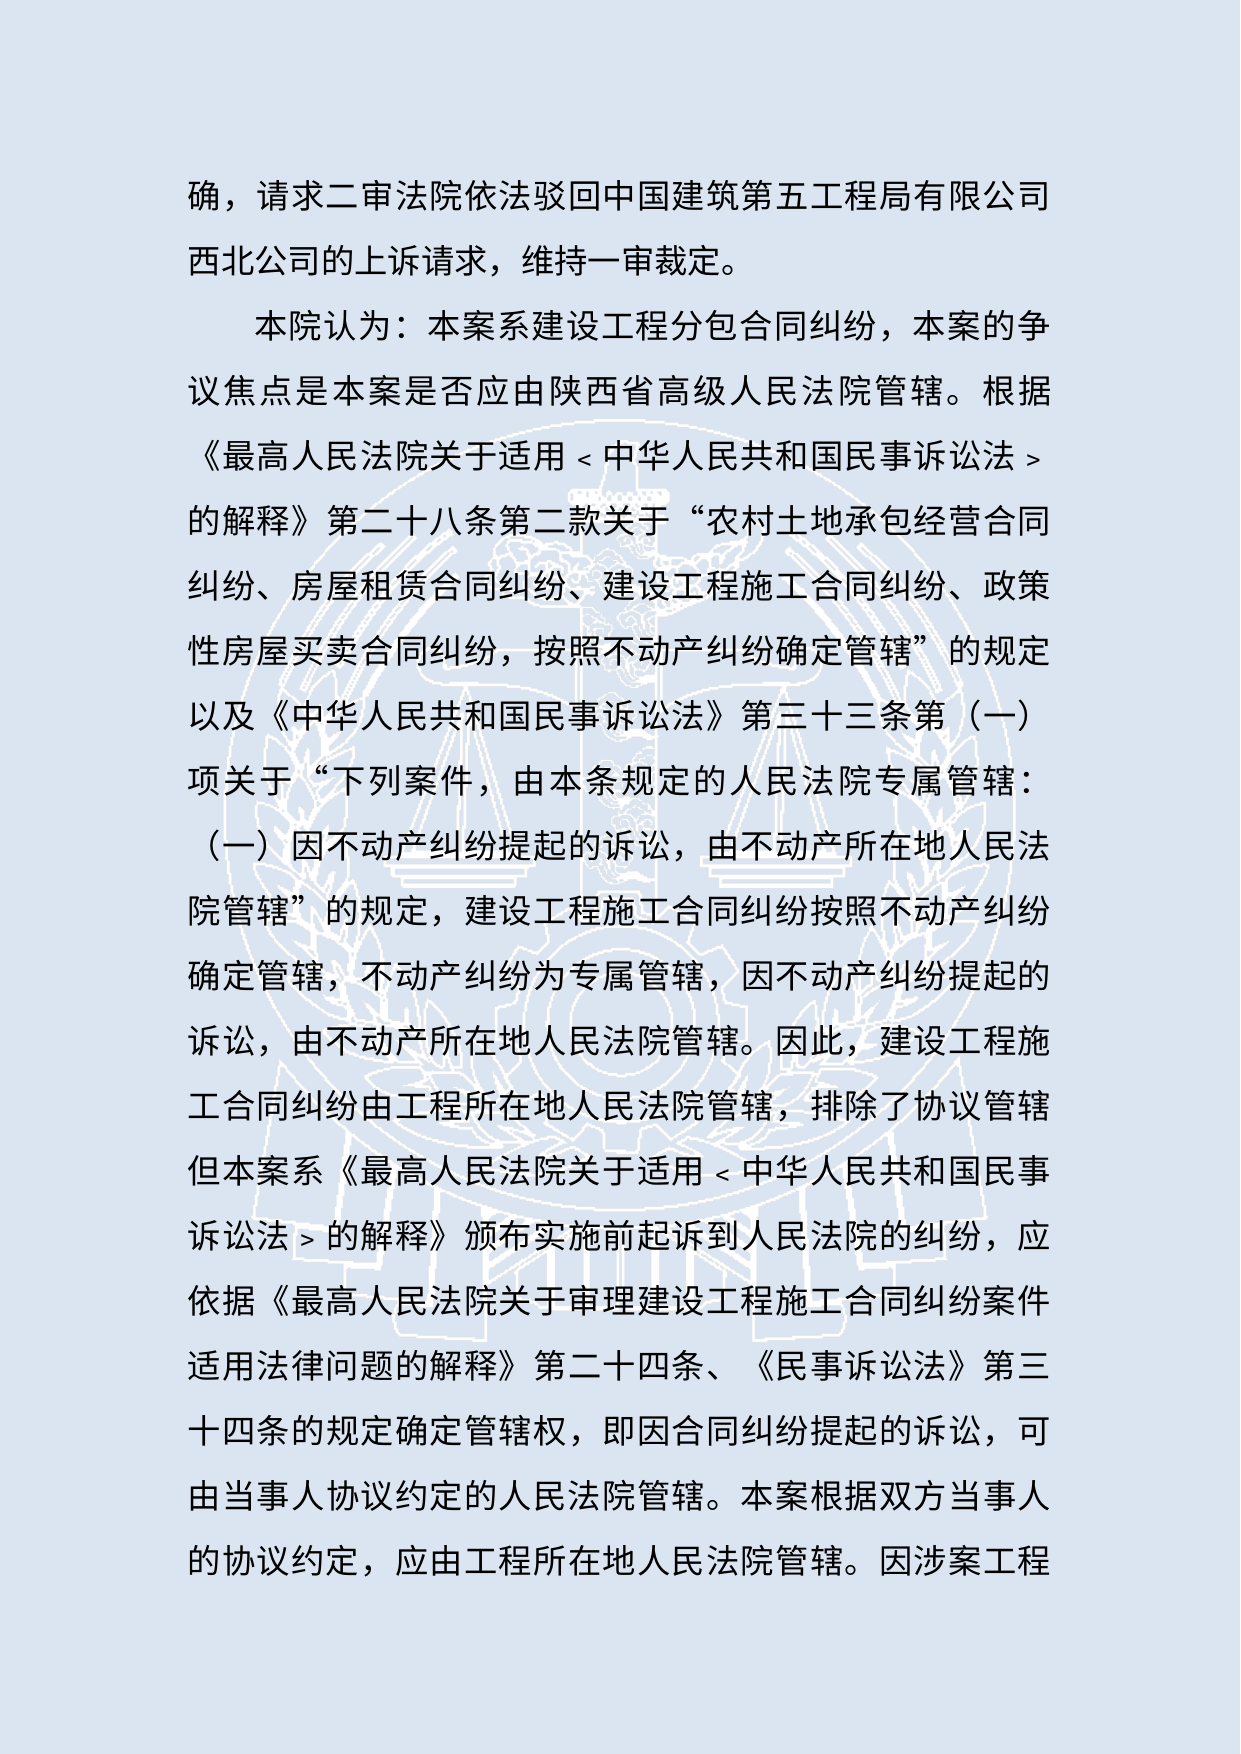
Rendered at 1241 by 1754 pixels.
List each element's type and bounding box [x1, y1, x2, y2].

text [187, 162, 1053, 292]
text [187, 292, 1053, 1592]
